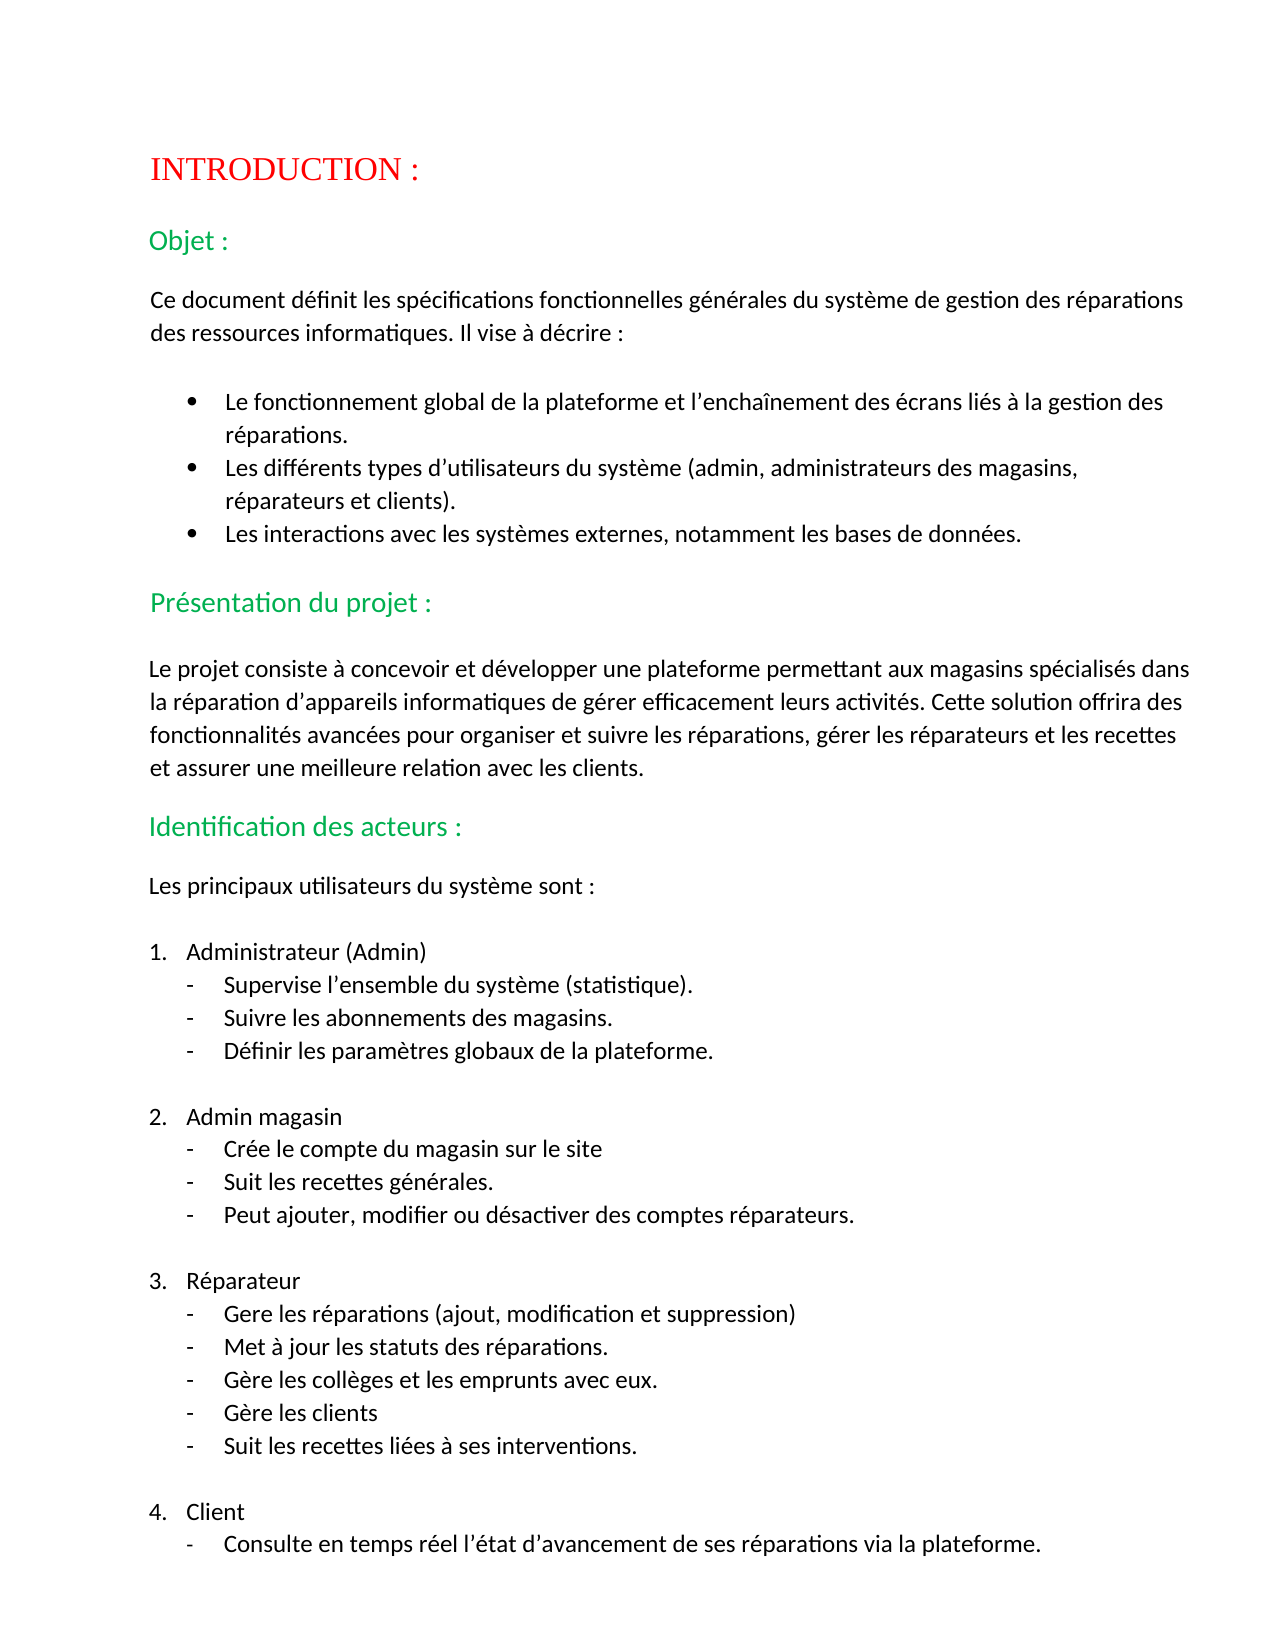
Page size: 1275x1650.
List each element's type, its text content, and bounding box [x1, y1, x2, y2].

list Client [148, 1496, 1200, 1526]
text Objet : [148, 222, 1200, 258]
list Suivre les abonnements des magasins. [186, 1002, 1200, 1032]
list Définir les paramètres globaux de la plateforme. [186, 1035, 1200, 1065]
list Gère les collèges et les emprunts avec eux. [186, 1364, 1200, 1394]
list Le fonctionnement global de la plateforme et l’enchaînement des écrans liés à la gestion des réparations. [188, 386, 1200, 450]
text Le projet consiste à concevoir et développer une plateforme permettant aux magasins spécialisés dans la réparation d’appareils informatiques de gérer efficacement leurs activités. Cette solution offrira des fonctionnalités avancées pour organiser et suivre les réparations, gérer les réparateurs et les recettes et assurer une meilleure relation avec les clients. [148, 653, 1200, 782]
list Les différents types d’utilisateurs du système (admin, administrateurs des magasins, réparateurs et clients). [188, 452, 1200, 516]
list Réparateur [148, 1265, 1200, 1296]
list Crée le compte du magasin sur le site [186, 1133, 1200, 1164]
text Présentation du projet : [150, 584, 1200, 620]
list Suit les recettes liées à ses interventions. [186, 1430, 1200, 1460]
list Gere les réparations (ajout, modification et suppression) [186, 1298, 1200, 1329]
list Suit les recettes générales. [186, 1166, 1200, 1197]
list Met à jour les statuts des réparations. [186, 1331, 1200, 1362]
list Les interactions avec les systèmes externes, notamment les bases de données. [188, 518, 1200, 549]
list Supervise l’ensemble du système (statistique). [186, 969, 1200, 999]
text Les principaux utilisateurs du système sont : [148, 870, 1200, 901]
list Peut ajouter, modifier ou désactiver des comptes réparateurs. [186, 1199, 1200, 1230]
list Admin magasin [148, 1101, 1200, 1131]
list Administrateur (Admin) [148, 936, 1200, 967]
list Consulte en temps réel l’état d’avancement de ses réparations via la plateforme. [186, 1528, 1200, 1559]
text INTRODUCTION : [150, 149, 1200, 188]
text Identification des acteurs : [148, 808, 1200, 844]
text Ce document définit les spécifications fonctionnelles générales du système de gestion des réparations des ressources informatiques. Il vise à décrire : [150, 284, 1200, 348]
list Gère les clients [186, 1397, 1200, 1427]
